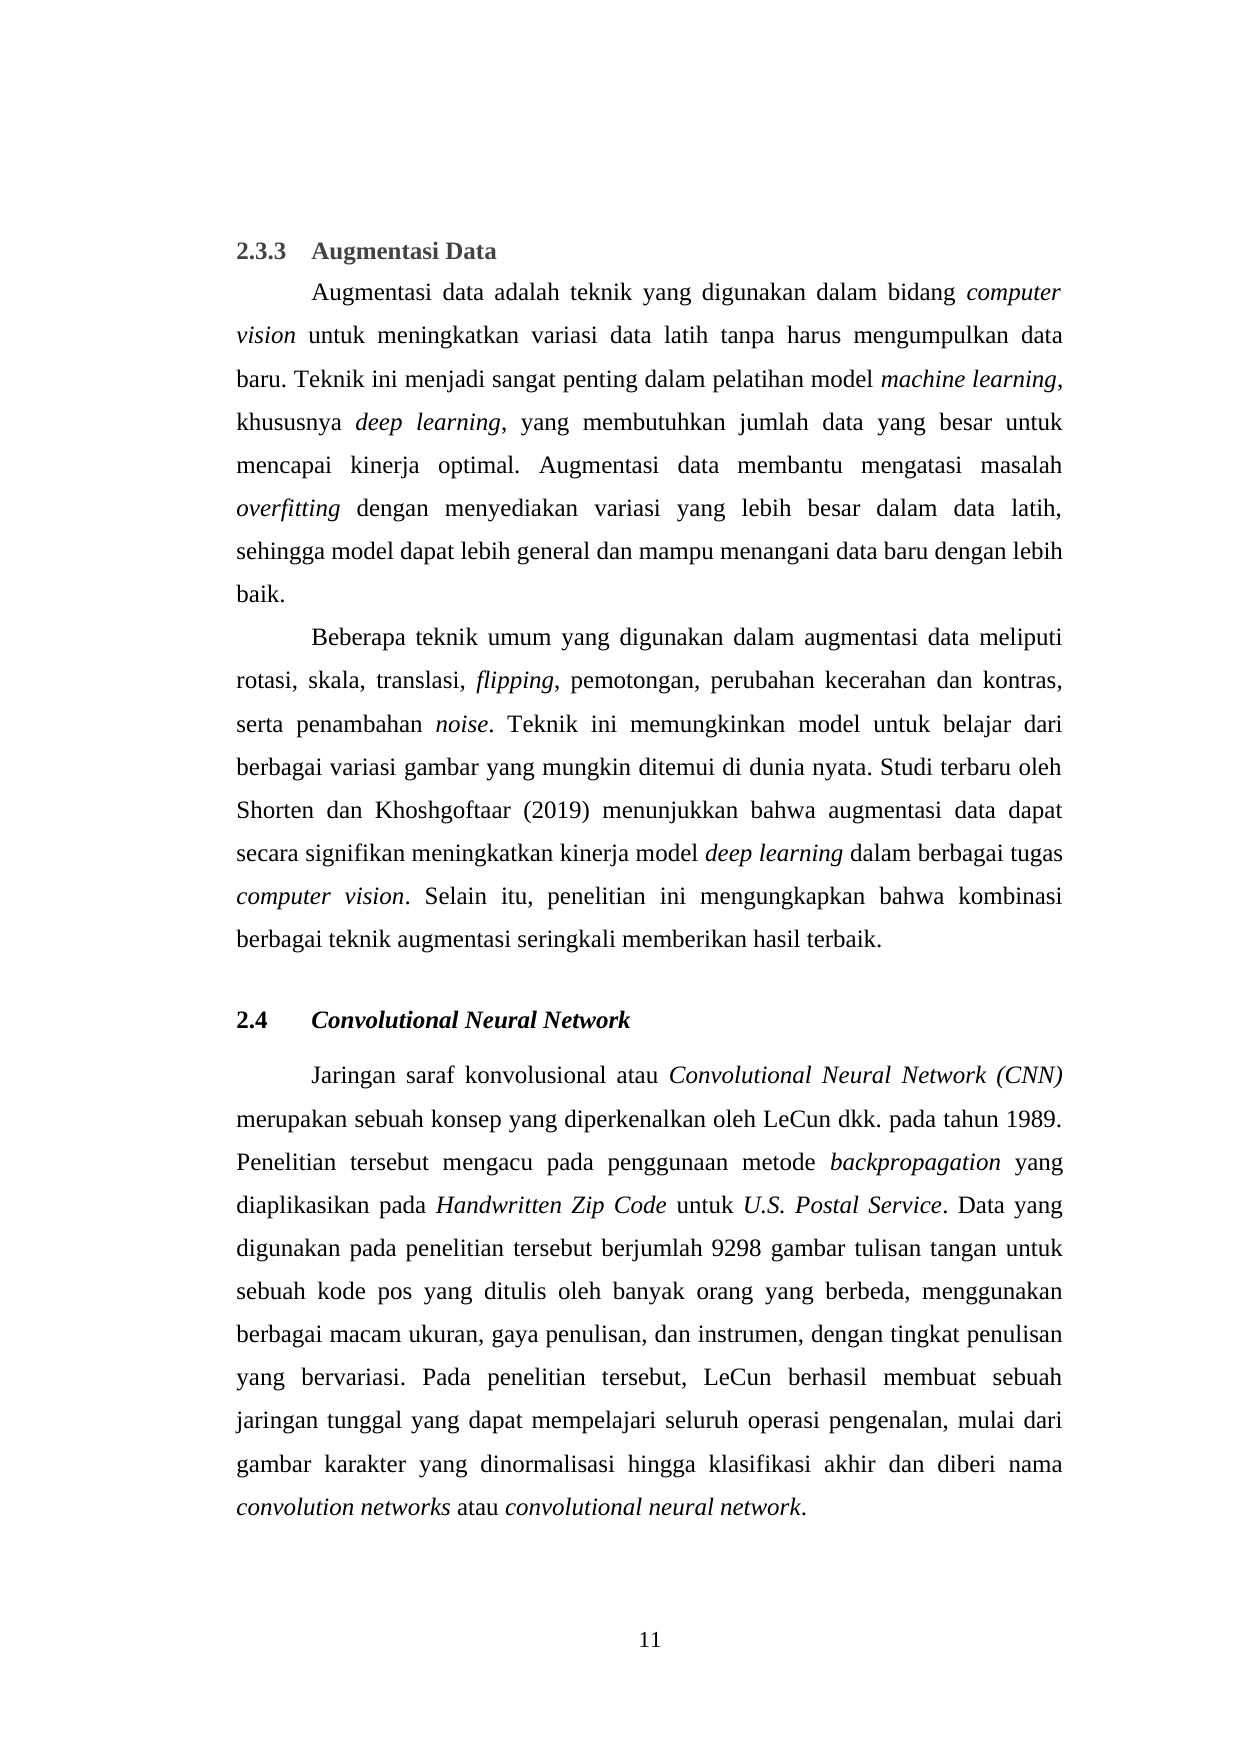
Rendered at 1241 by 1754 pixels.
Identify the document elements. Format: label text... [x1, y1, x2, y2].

subtitle 2.4 Convolutional Neural Network [236, 1005, 1063, 1034]
subtitle 2.3.3 Augmentasi Data [236, 236, 1063, 265]
text Jaringan saraf konvolusional atau Convolutional Neural Network (CNN) merupakan sebuah konsep yang diperkenalkan oleh LeCun dkk. pada tahun 1989. Penelitian tersebut mengacu pada penggunaan metode backpropagation yang diaplikasikan pada Handwritten Zip Code untuk U.S. Postal Service. Data yang digunakan pada penelitian tersebut berjumlah 9298 gambar tulisan tangan untuk sebuah kode pos yang ditulis oleh banyak orang yang berbeda, menggunakan berbagai macam ukuran, gaya penulisan, dan instrumen, dengan tingkat penulisan yang bervariasi. Pada penelitian tersebut, LeCun berhasil membuat sebuah jaringan tunggal yang dapat mempelajari seluruh operasi pengenalan, mulai dari gambar karakter yang dinormalisasi hingga klasifikasi akhir dan diberi nama convolution networks atau convolutional neural network. [236, 1061, 1063, 1521]
text Augmentasi data adalah teknik yang digunakan dalam bidang computer vision untuk meningkatkan variasi data latih tanpa harus mengumpulkan data baru. Teknik ini menjadi sangat penting dalam pelatihan model machine learning, khususnya deep learning, yang membutuhkan jumlah data yang besar untuk mencapai kinerja optimal. Augmentasi data membantu mengatasi masalah overfitting dengan menyediakan variasi yang lebih besar dalam data latih, sehingga model dapat lebih general dan mampu menangani data baru dengan lebih baik. [236, 277, 1063, 608]
text Beberapa teknik umum yang digunakan dalam augmentasi data meliputi rotasi, skala, translasi, flipping, pemotongan, perubahan kecerahan dan kontras, serta penambahan noise. Teknik ini memungkinkan model untuk belajar dari berbagai variasi gambar yang mungkin ditemui di dunia nyata. Studi terbaru oleh Shorten dan Khoshgoftaar (2019) menunjukkan bahwa augmentasi data dapat secara signifikan meningkatkan kinerja model deep learning dalam berbagai tugas computer vision. Selain itu, penelitian ini mengungkapkan bahwa kombinasi berbagai teknik augmentasi seringkali memberikan hasil terbaik. [236, 622, 1063, 953]
